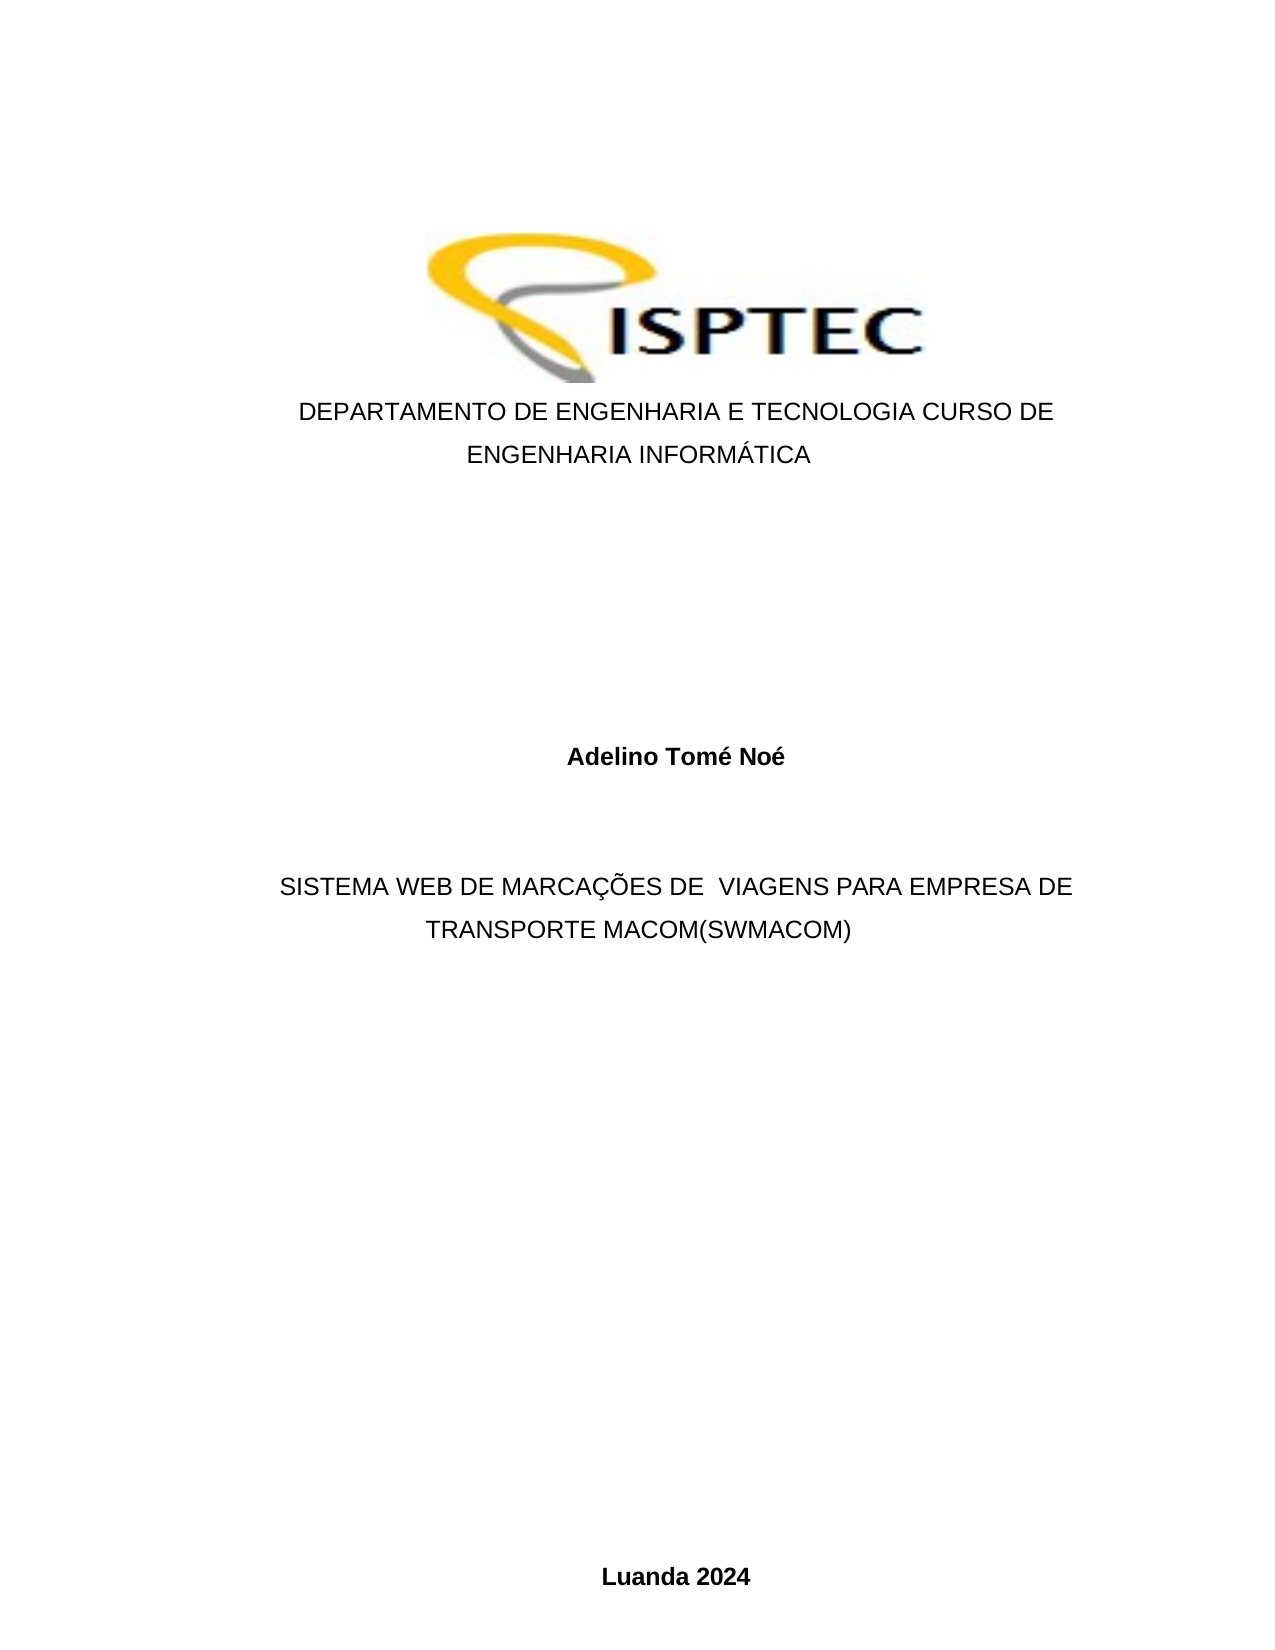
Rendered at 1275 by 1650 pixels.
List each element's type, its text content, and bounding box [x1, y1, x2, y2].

text SISTEMA WEB DE MARCAÇÕES DE VIAGENS PARA EMPRESA DE TRANSPORTE MACOM(SWMACOM) [139, 872, 1137, 943]
text Luanda 2024 [139, 1562, 1137, 1590]
text Adelino Tomé Noé [139, 742, 1137, 771]
text DEPARTAMENTO DE ENGENHARIA E TECNOLOGIA CURSO DE ENGENHARIA INFORMÁTICA [139, 397, 1137, 469]
picture [426, 232, 926, 383]
